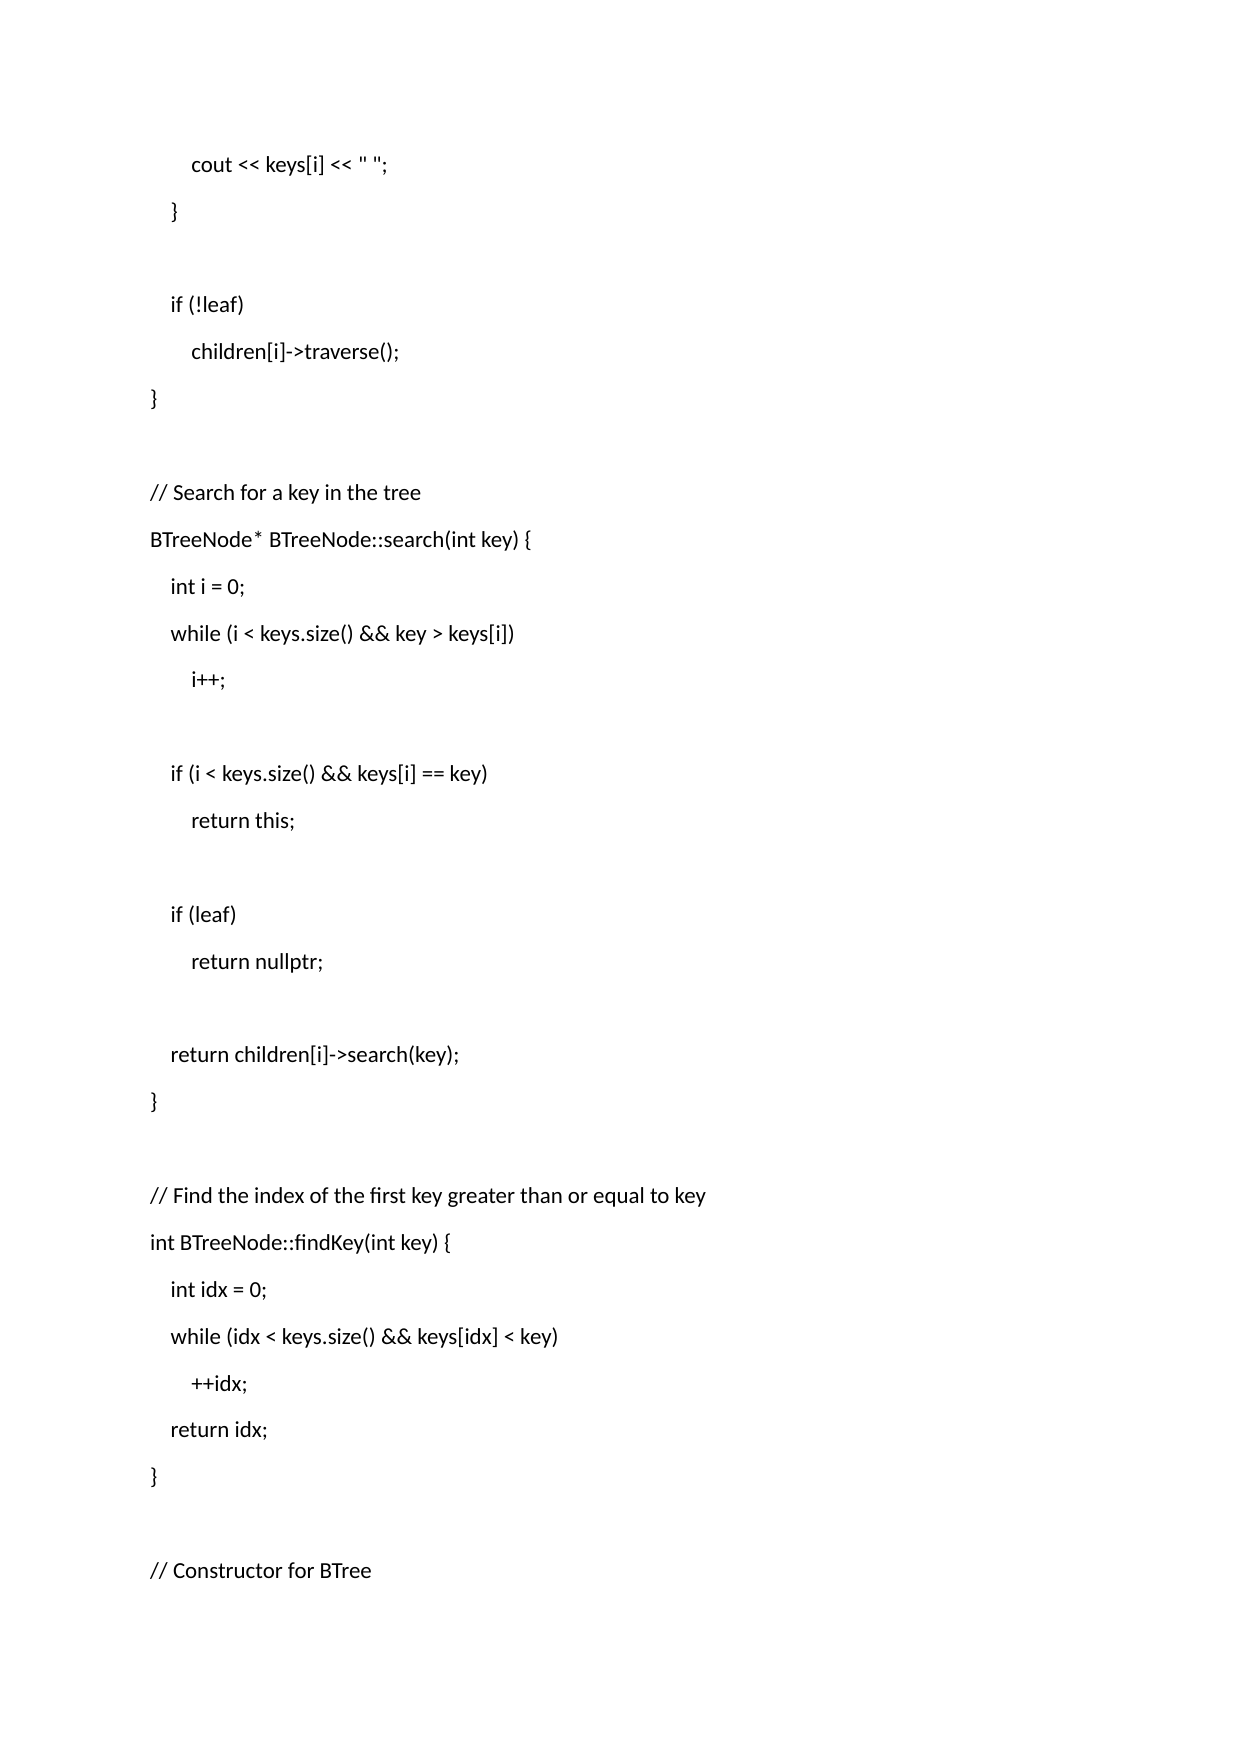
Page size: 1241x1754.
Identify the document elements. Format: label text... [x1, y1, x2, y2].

text return this; [150, 806, 1090, 834]
text // Search for a key in the tree [150, 478, 1090, 506]
text int i = 0; [150, 572, 1090, 600]
text while (idx < keys.size() && keys[idx] < key) [150, 1322, 1090, 1350]
text if (i < keys.size() && keys[i] == key) [150, 759, 1090, 787]
text BTreeNode* BTreeNode::search(int key) { [150, 525, 1090, 553]
text int idx = 0; [150, 1275, 1090, 1303]
text cout << keys[i] << " "; [150, 150, 1090, 178]
text return children[i]->search(key); [150, 1041, 1090, 1069]
text } [150, 384, 1090, 412]
text } [150, 197, 1090, 225]
text return idx; [150, 1416, 1090, 1444]
text // Constructor for BTree [150, 1556, 1090, 1584]
text if (leaf) [150, 900, 1090, 928]
text // Find the index of the first key greater than or equal to key [150, 1181, 1090, 1209]
text int BTreeNode::findKey(int key) { [150, 1228, 1090, 1256]
text return nullptr; [150, 947, 1090, 975]
text } [150, 1087, 1090, 1116]
text while (i < keys.size() && key > keys[i]) [150, 619, 1090, 647]
text children[i]->traverse(); [150, 337, 1090, 366]
text if (!leaf) [150, 291, 1090, 319]
text i++; [150, 666, 1090, 694]
text } [150, 1462, 1090, 1491]
text ++idx; [150, 1369, 1090, 1397]
